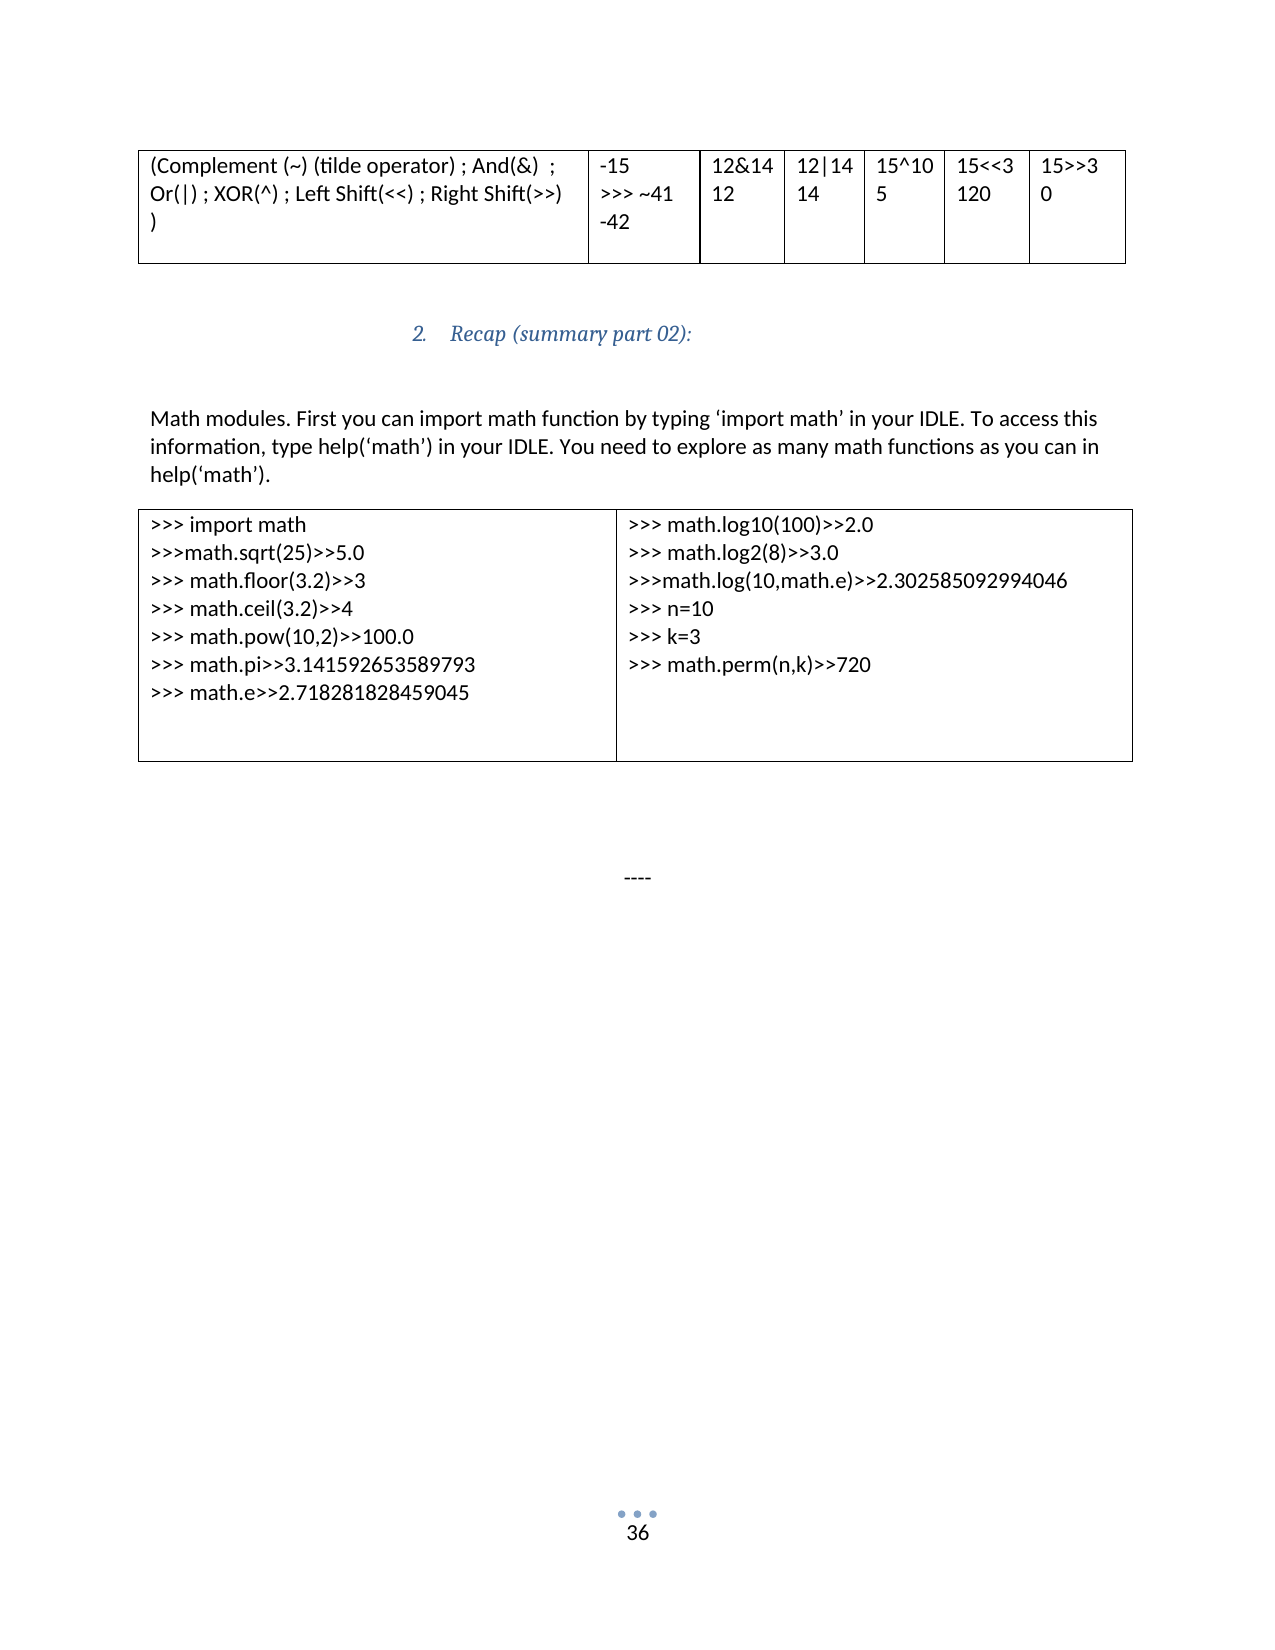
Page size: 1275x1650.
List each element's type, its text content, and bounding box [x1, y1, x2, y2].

table_header >>> 12&14 12 [701, 151, 784, 263]
table_header >>> 15>>3 0 [1030, 151, 1125, 263]
table_header >>> 15<<3 120 [945, 151, 1029, 263]
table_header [589, 151, 699, 263]
table_header >>> 15^10 5 [865, 151, 944, 263]
subtitle Recap (summary part 02): [412, 321, 1125, 347]
table_header >>> 12|14 14 [785, 151, 864, 263]
text ---- [150, 863, 1125, 891]
table_header >>> math.log10(100)>>2.0 >>> math.log2(8)>>3.0 >>>math.log(10,math.e)>>2.302585092994046 >>> n=10 >>> k=3 >>> math.perm(n,k)>>720 [617, 510, 1132, 761]
text Math modules. First you can import math function by typing ‘import math’ in your IDLE. To access this information, type help(‘math’) in your IDLE. You need to explore as many math functions as you can in help(‘math’). [150, 404, 1125, 488]
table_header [139, 151, 588, 263]
table_header >>> import math >>>math.sqrt(25)>>5.0 >>> math.floor(3.2)>>3 >>> math.ceil(3.2)>>4 >>> math.pow(10,2)>>100.0 >>> math.pi>>3.141592653589793 >>> math.e>>2.718281828459045 [139, 510, 616, 761]
